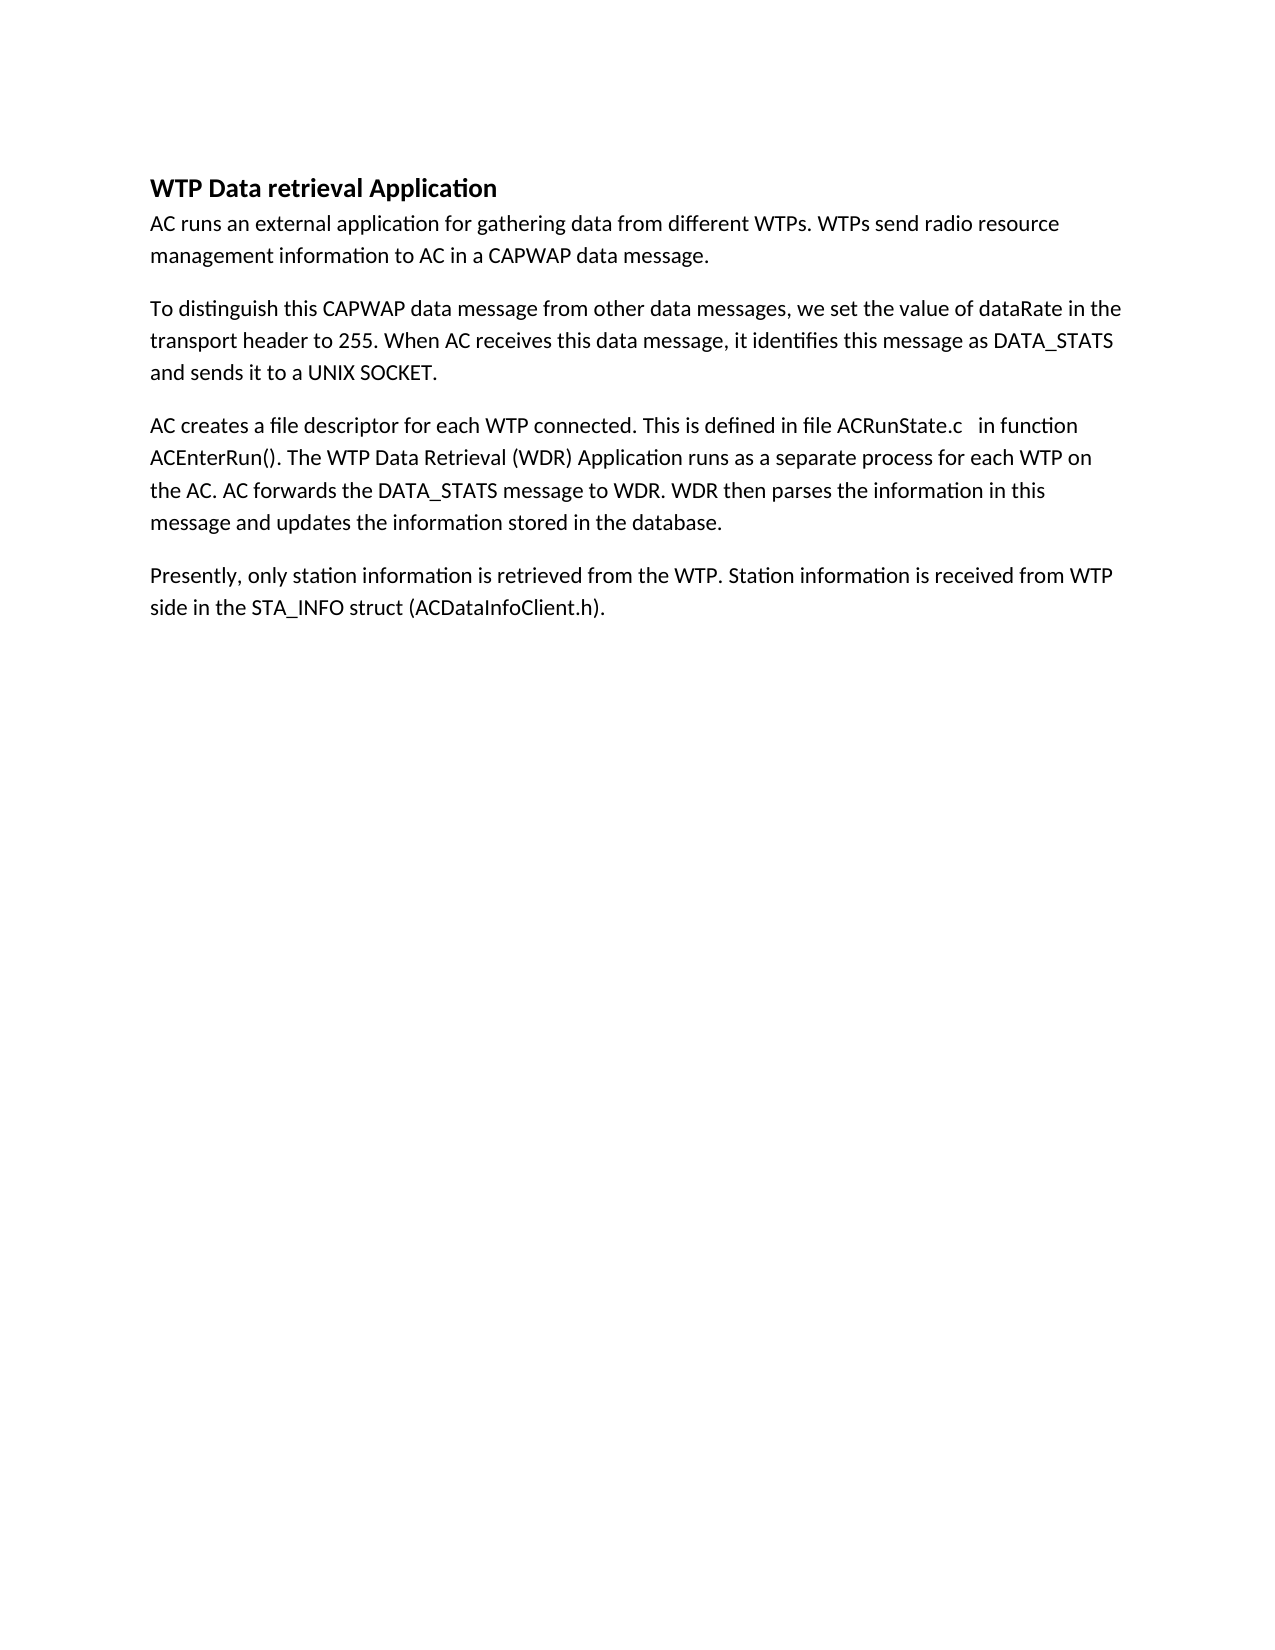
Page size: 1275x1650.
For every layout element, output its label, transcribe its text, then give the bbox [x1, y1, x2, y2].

text Presently, only station information is retrieved from the WTP. Station information is received from WTP side in the STA_INFO struct (ACDataInfoClient.h). [150, 561, 1125, 621]
subtitle WTP Data retrieval Application [150, 171, 1125, 204]
text To distinguish this CAPWAP data message from other data messages, we set the value of dataRate in the transport header to 255. When AC receives this data message, it identifies this message as DATA_STATS and sends it to a UNIX SOCKET. [150, 294, 1125, 386]
text AC runs an external application for gathering data from different WTPs. WTPs send radio resource management information to AC in a CAPWAP data message. [150, 209, 1125, 269]
text AC creates a file descriptor for each WTP connected. This is defined in file ACRunState.c in function ACEnterRun(). The WTP Data Retrieval (WDR) Application runs as a separate process for each WTP on the AC. AC forwards the DATA_STATS message to WDR. WDR then parses the information in this message and updates the information stored in the database. [150, 411, 1125, 536]
